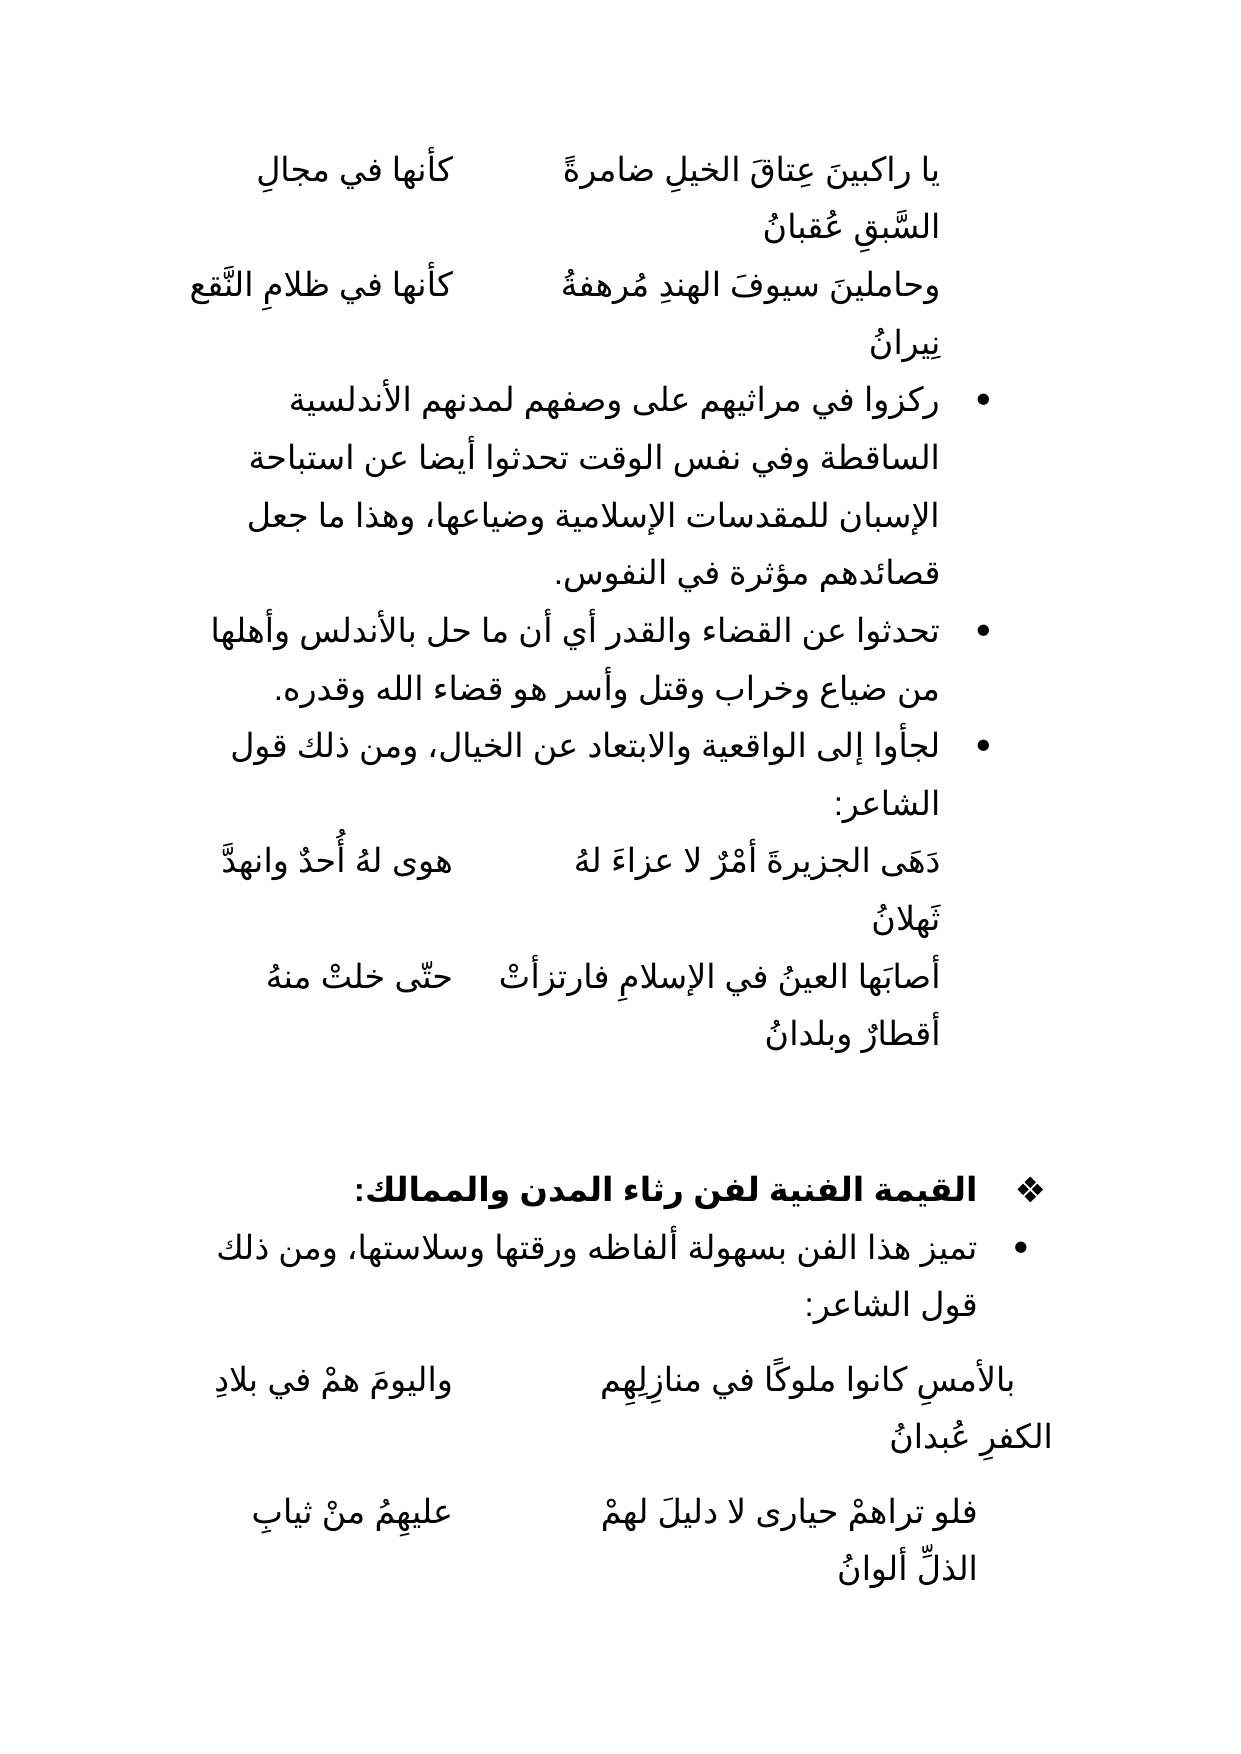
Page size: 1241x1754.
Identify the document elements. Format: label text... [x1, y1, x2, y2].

list ركزوا في مراثيهم على وصفهم لمدنهم الأندلسية الساقطة وفي نفس الوقت تحدثوا أيضا عن استباحة الإسبان للمقدسات الإسلامية وضياعها، وهذا ما جعل قصائدهم مؤثرة في النفوس. [187, 380, 978, 592]
list تحدثوا عن القضاء والقدر أي أن ما حل بالأندلس وأهلها من ضياع وخراب وقتل وأسر هو قضاء الله وقدره. [187, 611, 978, 707]
list فلو تراهمْ حيارى لا دليلَ لهمْ عليهِمُ منْ ثيابِ الذلِّ ألوانُ [187, 1492, 978, 1588]
list لجأوا إلى الواقعية والابتعاد عن الخيال، ومن ذلك قول الشاعر: [187, 726, 978, 822]
text بالأمسِ كانوا ملوكًا في منازِلِهِم واليومَ همْ في بلادِ الكفرِ عُبدانُ [187, 1360, 1053, 1456]
list دَهَى الجزيرةَ أمْرٌ لا عزاءَ لهُ هوى لهُ أُحدٌ وانهدَّ ثَهلانُ [187, 842, 940, 938]
list وحاملينَ سيوفَ الهندِ مُرهفةُ كأنها في ظلامِ النَّقع نِيرانُ [187, 265, 940, 361]
list القيمة الفنية لفن رثاء المدن والممالك: [187, 1170, 1015, 1208]
list تميز هذا الفن بسهولة ألفاظه ورقتها وسلاستها، ومن ذلك قول الشاعر: [187, 1228, 1015, 1324]
list أصابَها العينُ في الإسلامِ فارتزأتْ حتّى خلتْ منهُ أقطارٌ وبلدانُ [187, 957, 940, 1053]
list يا راكبينَ عِتاقَ الخيلِ ضامرةً كأنها في مجالِ السَّبقِ عُقبانُ [187, 150, 940, 246]
